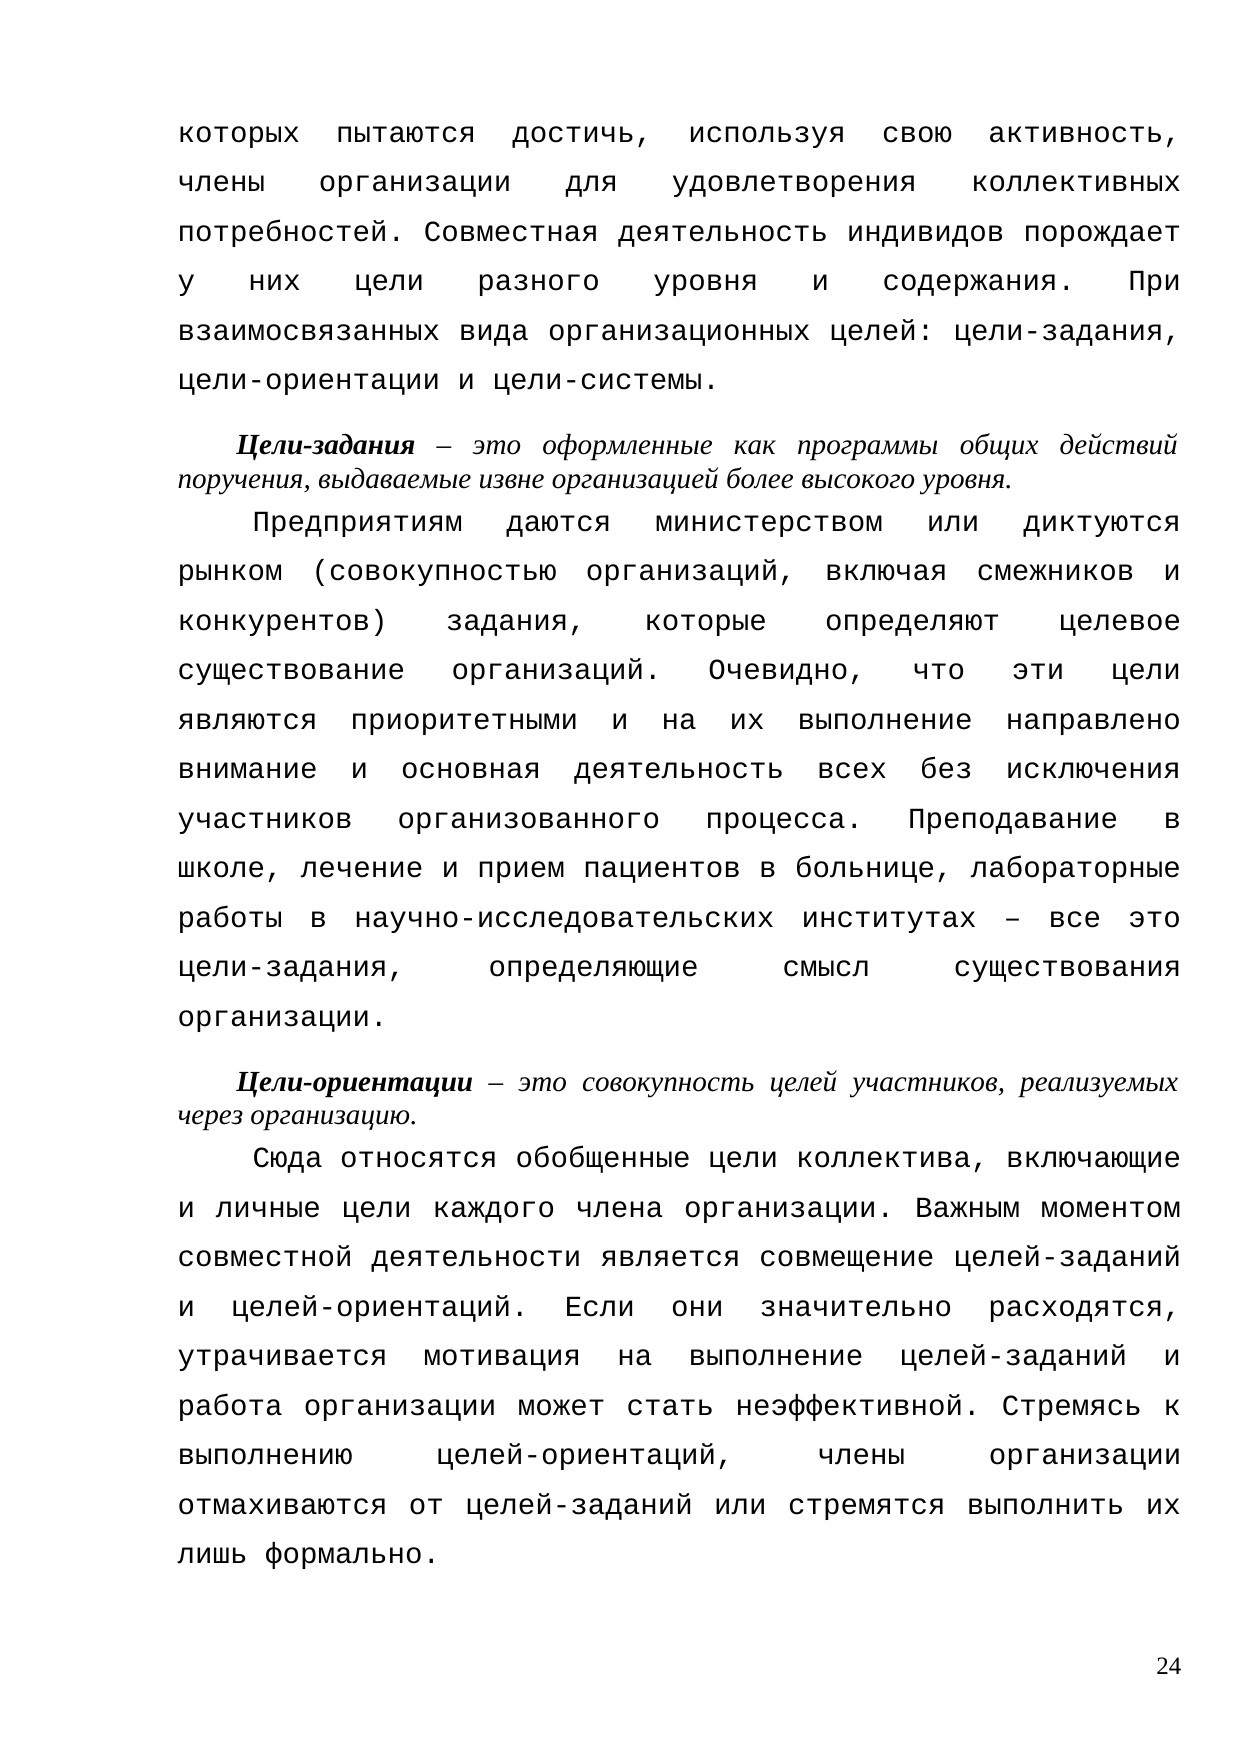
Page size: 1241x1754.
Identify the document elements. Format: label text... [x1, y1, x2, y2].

text Сюда относятся обобщенные цели коллектива, включающие и личные цели каждого члена организации. Важным моментом совместной деятельности является совмещение целей-заданий и целей-ориентаций. Если они значительно расходятся, утрачивается мотивация на выполнение целей-заданий и работа организации может стать неэффективной. Стремясь к выполнению целей-ориентаций, члены организации отмахиваются от целей-заданий или стремятся выполнить их лишь формально. [177, 1143, 1181, 1572]
text Цели-ориентации – это совокупность целей участников, реализуемых через организацию. [177, 1064, 1181, 1131]
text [177, 118, 1181, 398]
text Предприятиям даются министерством или диктуются рынком (совокупностью организаций, включая смежников и конкурентов) задания, которые определяют целевое существование организаций. Очевидно, что эти цели являются приоритетными и на их выполнение направлено внимание и основная деятельность всех без исключения участников организованного процесса. Преподавание в школе, лечение и прием пациентов в больнице, лабораторные работы в научно-исследовательских институтах – все это цели-задания, определяющие смысл существования организации. [177, 507, 1181, 1035]
text Цели-задания – это оформленные как программы общих действий поручения, выдаваемые извне организацией более высокого уровня. [177, 427, 1181, 494]
